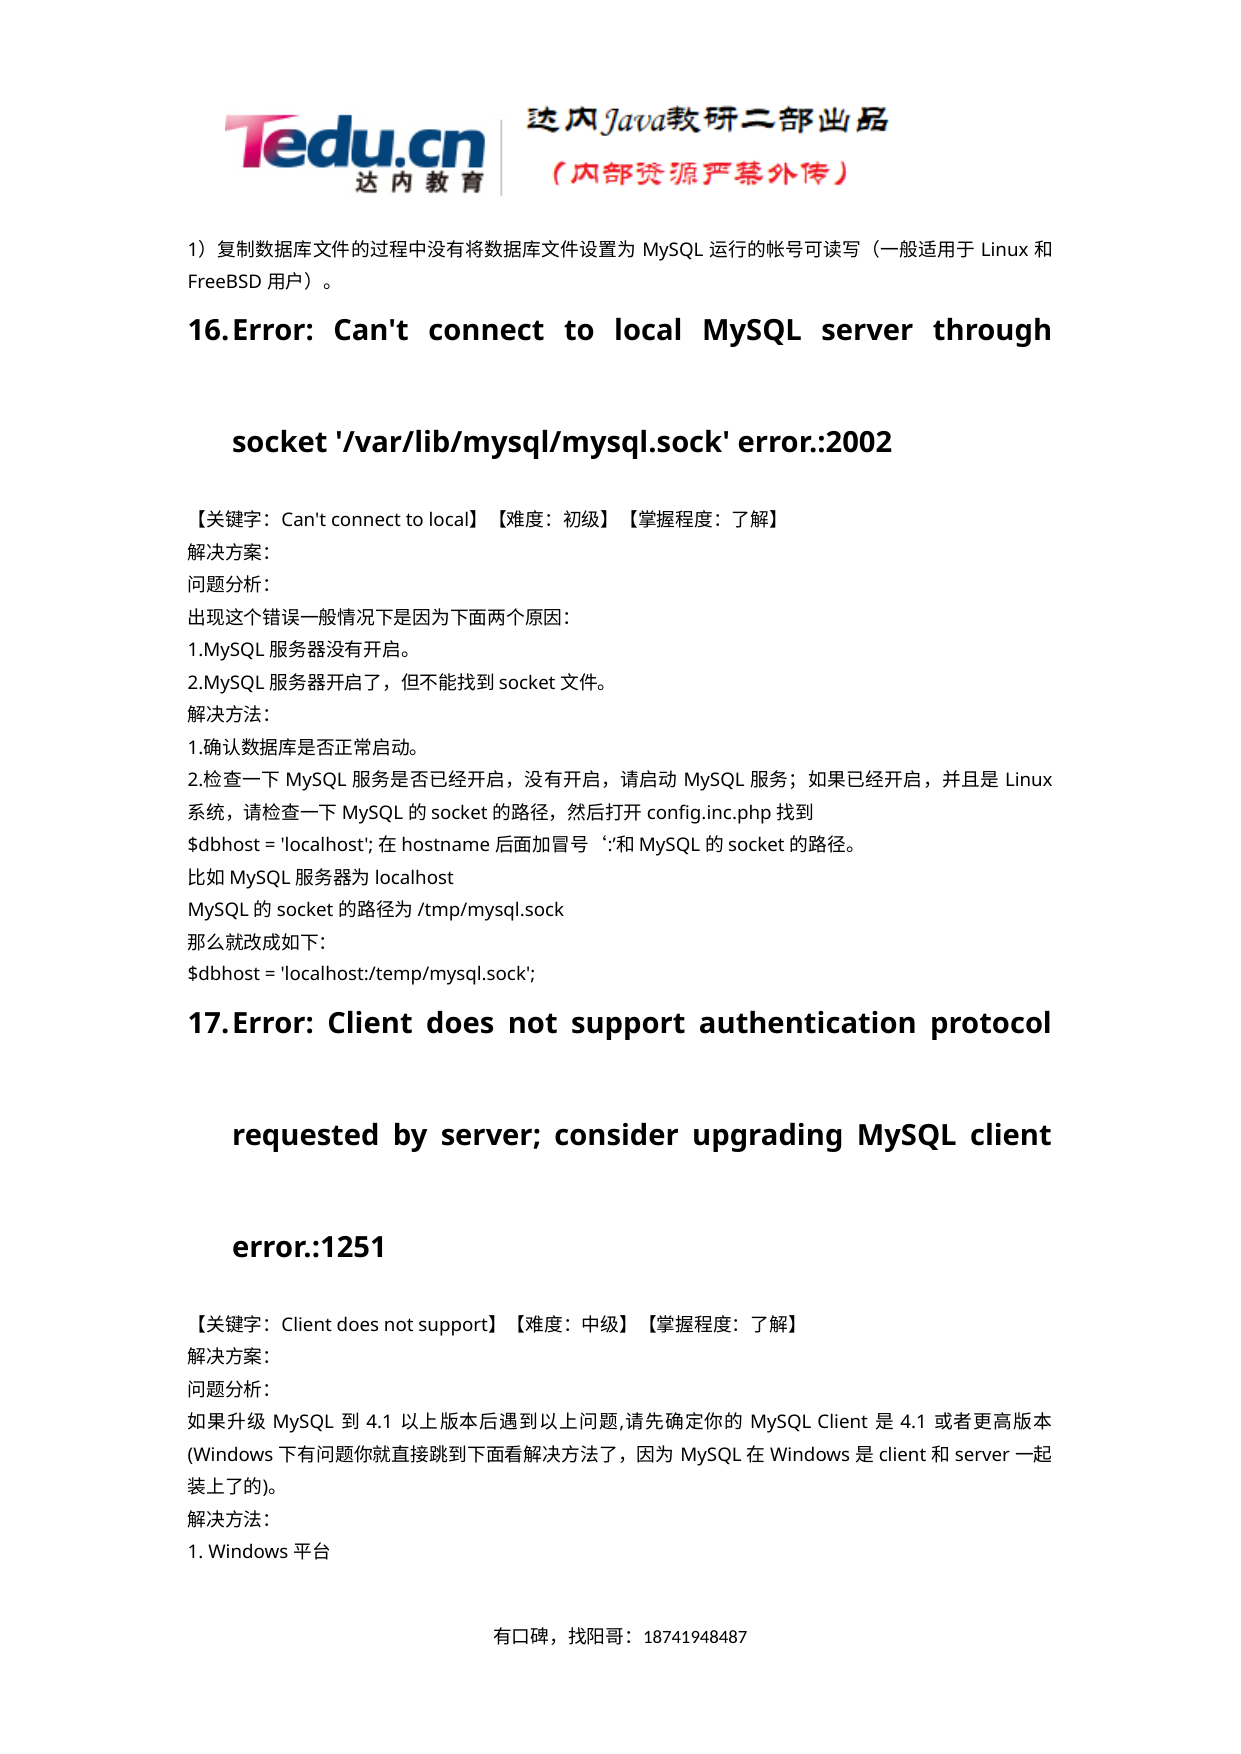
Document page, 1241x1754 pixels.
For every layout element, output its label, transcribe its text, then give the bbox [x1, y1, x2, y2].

text $dbhost = 'localhost:/temp/mysql.sock'; [187, 957, 1053, 990]
picture [225, 90, 904, 201]
text 解决方案： [187, 1339, 1053, 1372]
text 【关键字：Client does not support】【难度：中级】【掌握程度：了解】 [187, 1307, 1053, 1339]
text 1. Windows 平台 [187, 1534, 1053, 1567]
text 2.MySQL 服务器开启了，但不能找到 socket 文件。 [187, 665, 1053, 697]
text 出现这个错误一般情况下是因为下面两个原因： [187, 600, 1053, 632]
text 问题分析： [187, 1372, 1053, 1404]
text 1）复制数据库文件的过程中没有将数据库文件设置为 MySQL 运行的帐号可读写（一般适用于 Linux 和 FreeBSD 用户）。 [187, 232, 1053, 297]
text 解决方案： [187, 535, 1053, 567]
text 问题分析： [187, 567, 1053, 600]
text 解决方法： [187, 1502, 1053, 1534]
text 解决方法： [187, 697, 1053, 730]
text 2.检查一下 MySQL 服务是否已经开启，没有开启，请启动 MySQL 服务；如果已经开启，并且是 Linux 系统，请检查一下 MySQL 的 socket 的路径，然后打开 config.inc.php 找到 [187, 762, 1053, 827]
text 比如 MySQL 服务器为 localhost [187, 860, 1053, 892]
text 【关键字：Can't connect to local】【难度：初级】【掌握程度：了解】 [187, 502, 1053, 535]
subtitle Error: Can't connect to local MySQL server through socket '/var/lib/mysql/mysql.sock' error.:2002 [187, 297, 1053, 474]
text MySQL 的 socket 的路径为 /tmp/mysql.sock [187, 892, 1053, 925]
text 1.确认数据库是否正常启动。 [187, 730, 1053, 762]
text $dbhost = 'localhost'; 在 hostname 后面加冒号‘:’和 MySQL 的 socket 的路径。 [187, 827, 1053, 860]
text 那么就改成如下： [187, 925, 1053, 957]
subtitle Error: Client does not support authentication protocol requested by server; consider upgrading MySQL client error.:1251 [187, 990, 1053, 1278]
text 如果升级 MySQL 到 4.1 以上版本后遇到以上问题,请先确定你的 MySQL Client 是 4.1 或者更高版本(Windows 下有问题你就直接跳到下面看解决方法了，因为 MySQL 在 Windows 是 client 和 server 一起装上了的)。 [187, 1404, 1053, 1502]
text 1.MySQL 服务器没有开启。 [187, 632, 1053, 665]
